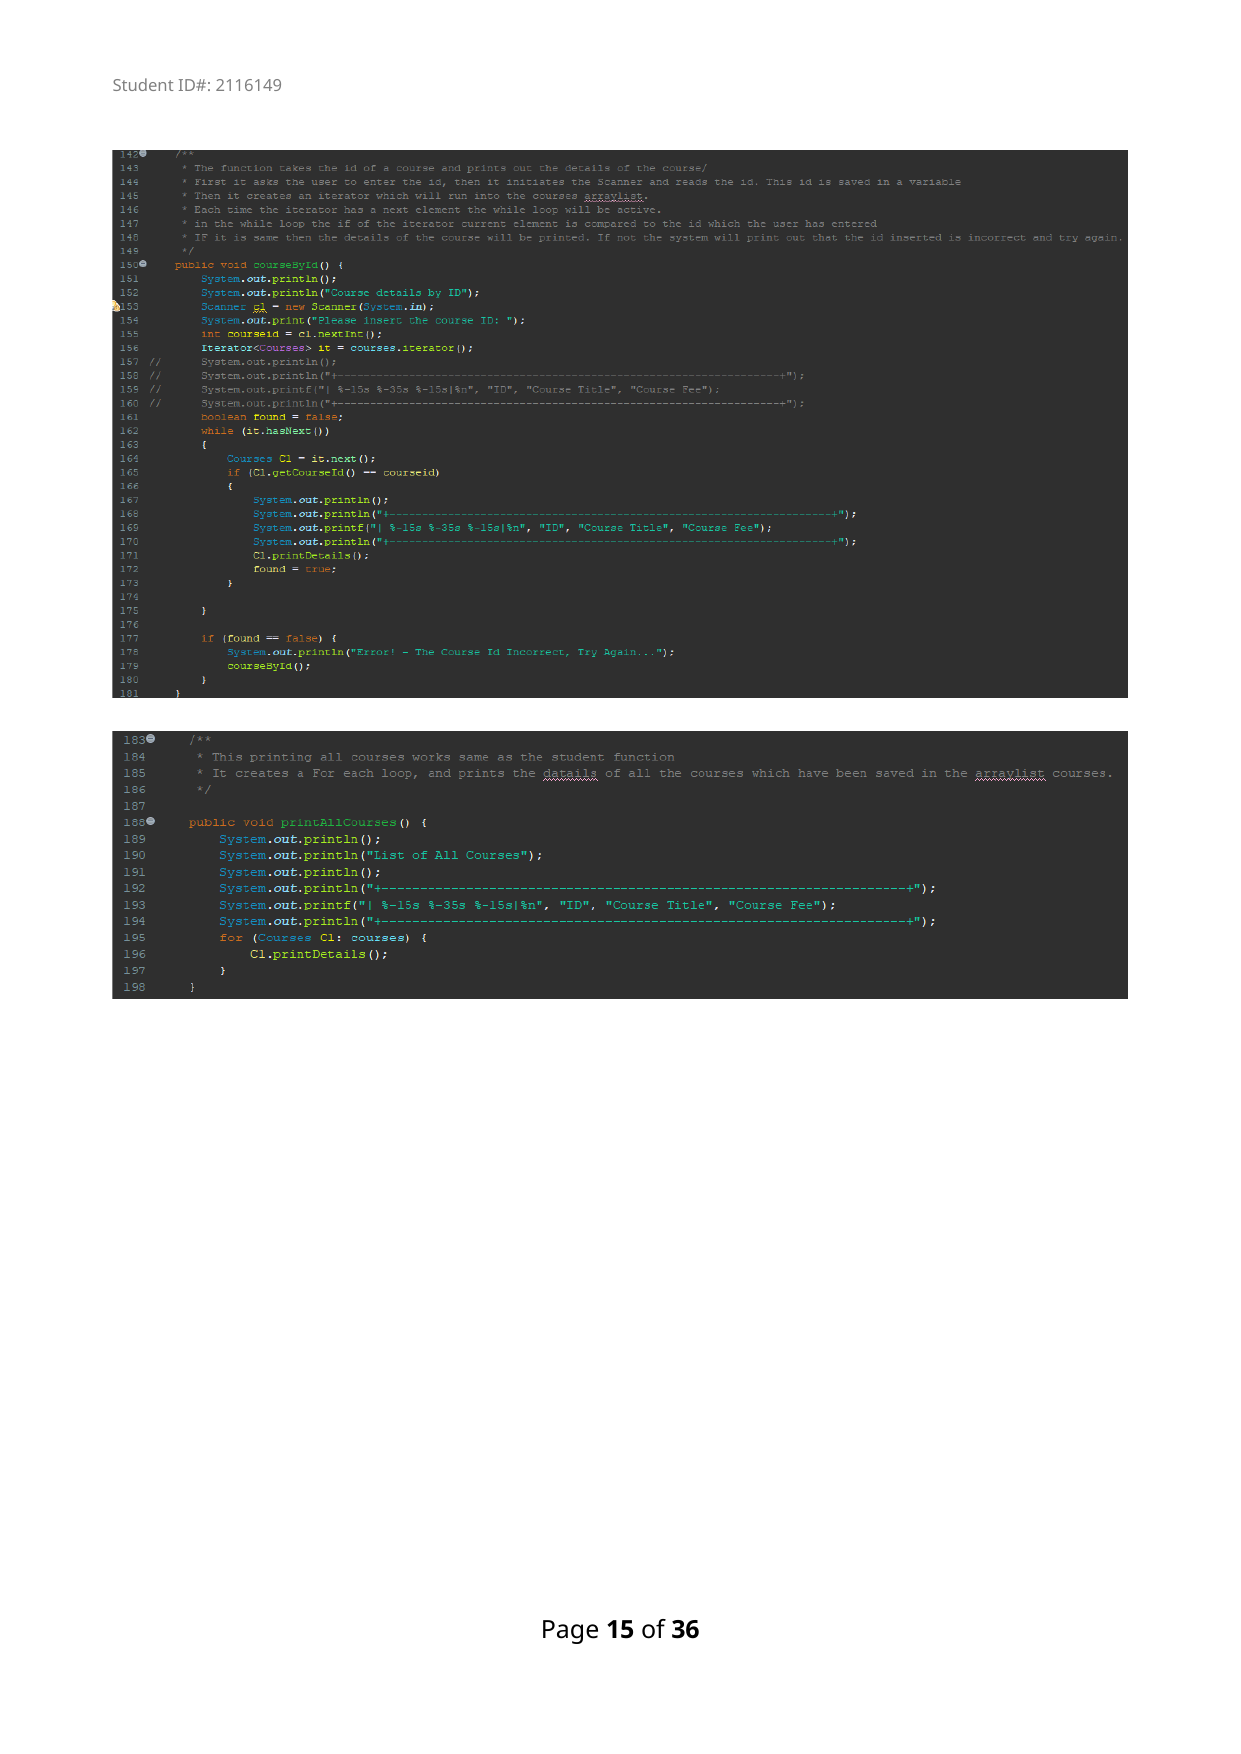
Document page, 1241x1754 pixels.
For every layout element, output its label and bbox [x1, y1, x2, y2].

picture [112, 731, 1128, 999]
picture [112, 150, 1128, 698]
